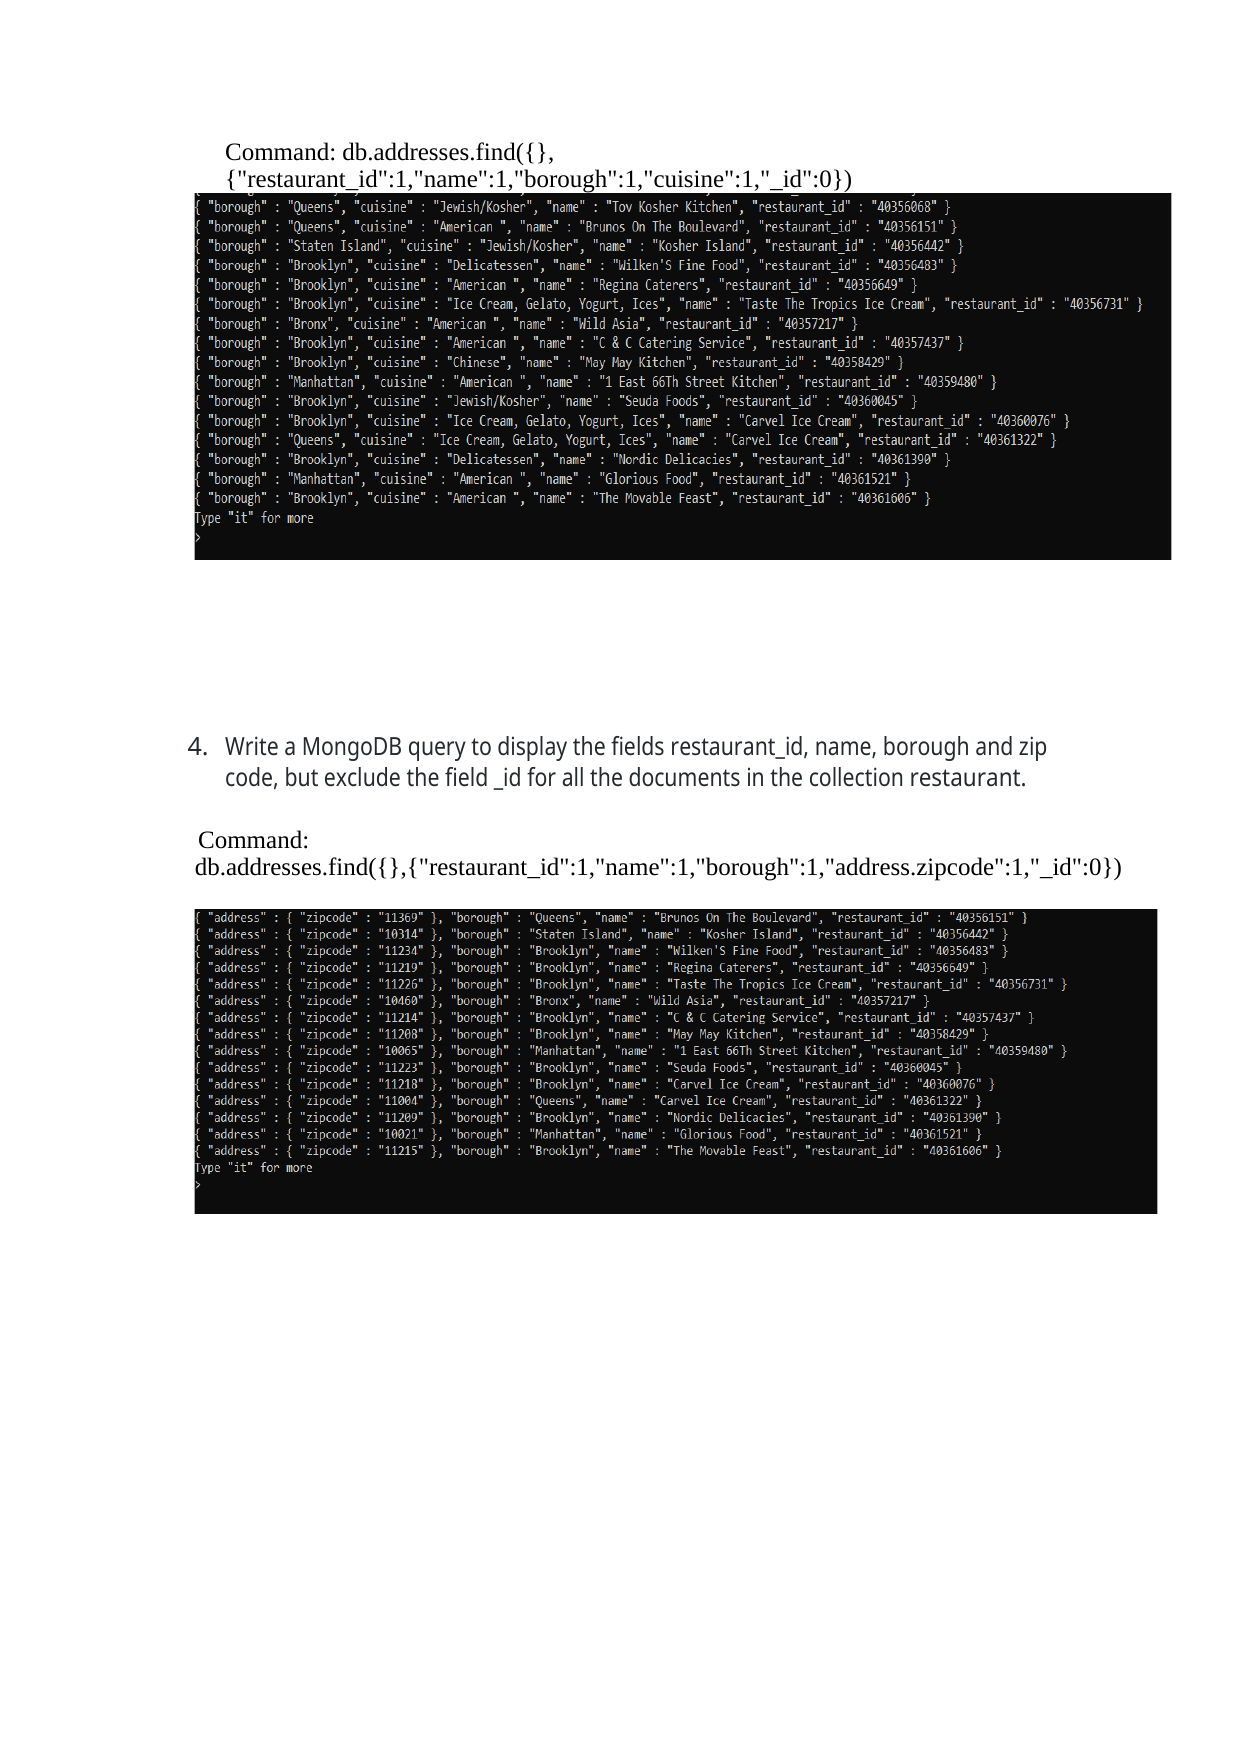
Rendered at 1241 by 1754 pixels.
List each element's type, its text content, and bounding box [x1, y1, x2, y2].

text Command: [135, 827, 1098, 854]
text db.addresses.find({},{"restaurant_id":1,"name":1,"borough":1,"address.zipcode":1,"_id":0}) [194, 854, 1139, 881]
list Write a MongoDB query to display the fields restaurant_id, name, borough and zip code, but exclude the field _id for all the documents in the collection restaurant. [187, 730, 1067, 793]
list Command: db.addresses.find({},{"restaurant_id":1,"name":1,"borough":1,"cuisine":1,"_id":0}) [225, 139, 1049, 193]
picture [194, 909, 1158, 1214]
picture [194, 193, 1172, 560]
